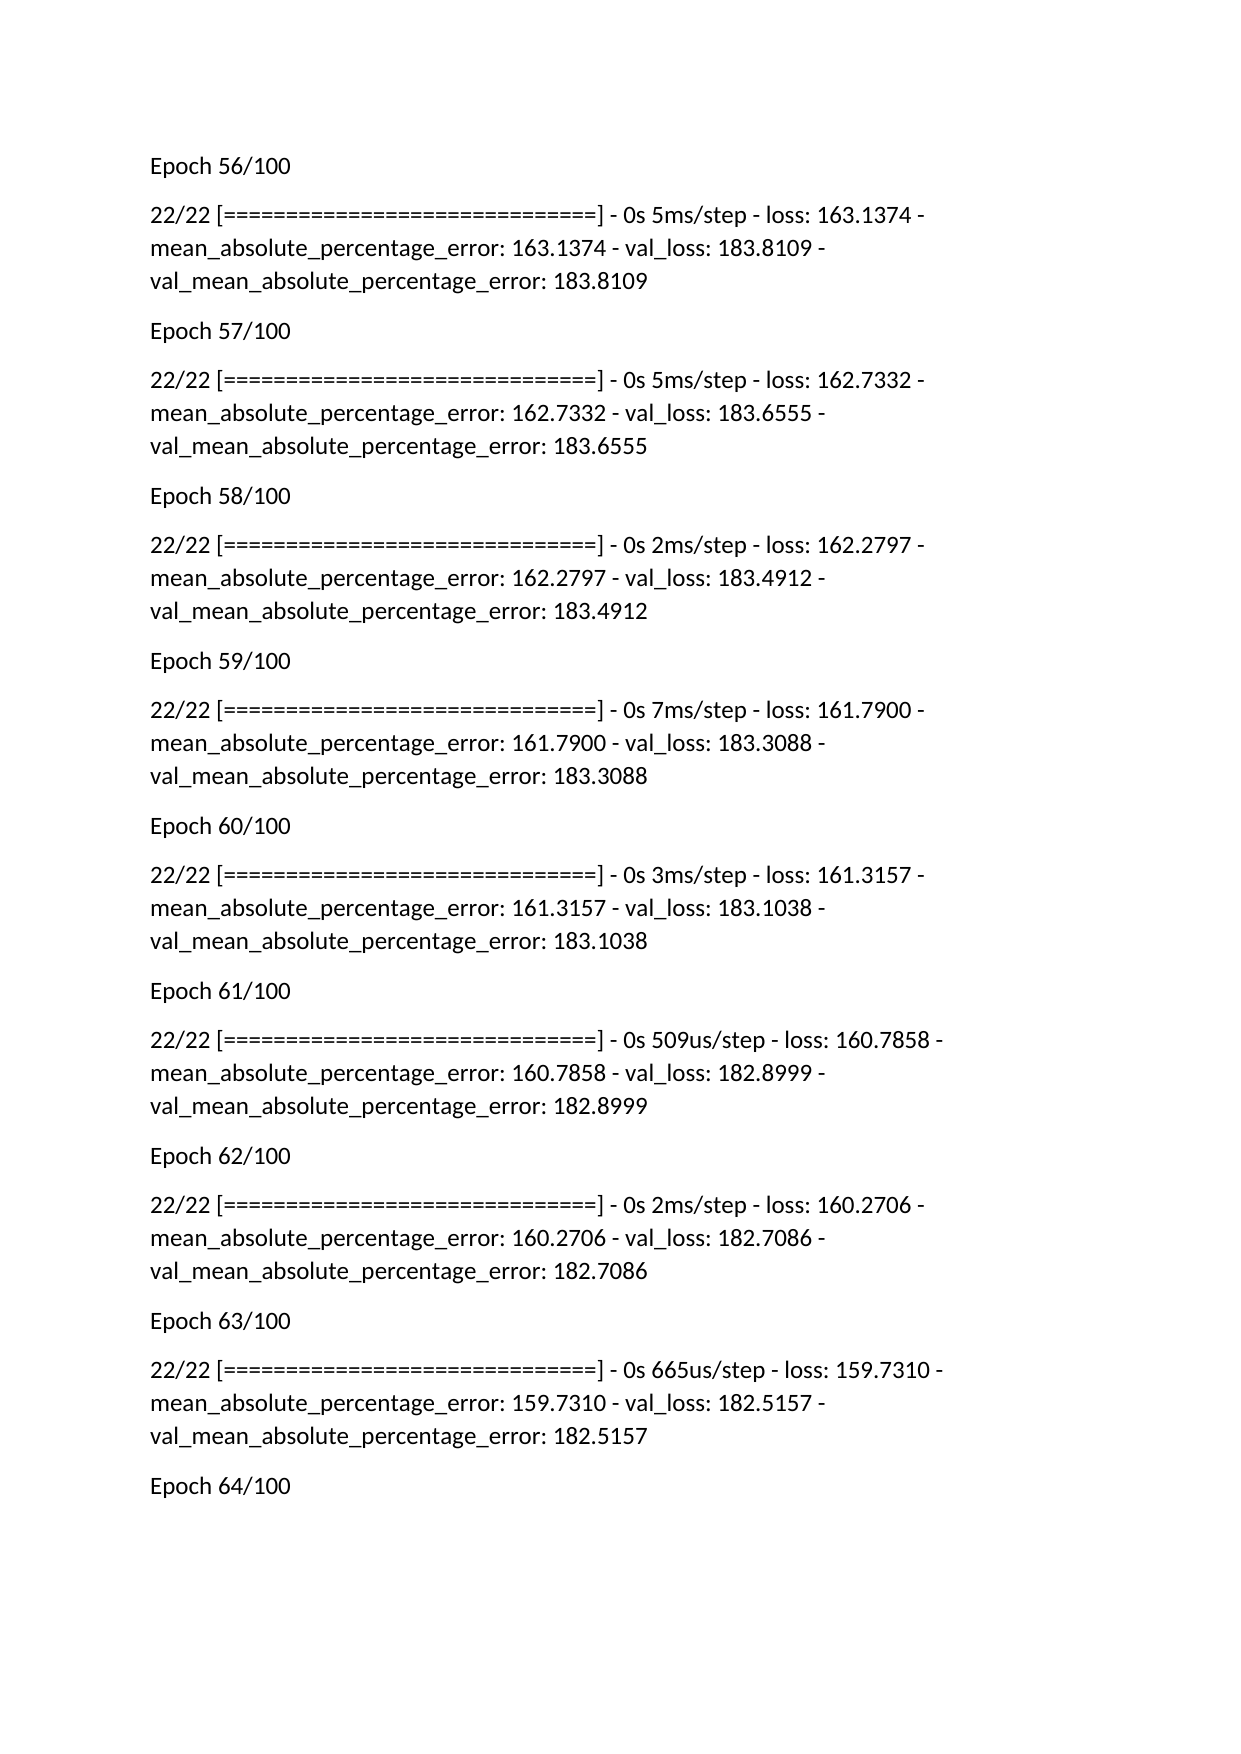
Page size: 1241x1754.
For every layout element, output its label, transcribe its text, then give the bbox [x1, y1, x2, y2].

text 22/22 [==============================] - 0s 665us/step - loss: 159.7310 - mean_absolute_percentage_error: 159.7310 - val_loss: 182.5157 - val_mean_absolute_percentage_error: 182.5157 [150, 1354, 1090, 1451]
text Epoch 58/100 [150, 480, 1090, 511]
text 22/22 [==============================] - 0s 2ms/step - loss: 162.2797 - mean_absolute_percentage_error: 162.2797 - val_loss: 183.4912 - val_mean_absolute_percentage_error: 183.4912 [150, 529, 1090, 626]
text 22/22 [==============================] - 0s 2ms/step - loss: 160.2706 - mean_absolute_percentage_error: 160.2706 - val_loss: 182.7086 - val_mean_absolute_percentage_error: 182.7086 [150, 1189, 1090, 1286]
text Epoch 64/100 [150, 1470, 1090, 1501]
text Epoch 62/100 [150, 1140, 1090, 1171]
text Epoch 63/100 [150, 1305, 1090, 1336]
text 22/22 [==============================] - 0s 3ms/step - loss: 161.3157 - mean_absolute_percentage_error: 161.3157 - val_loss: 183.1038 - val_mean_absolute_percentage_error: 183.1038 [150, 859, 1090, 956]
text Epoch 59/100 [150, 645, 1090, 676]
text 22/22 [==============================] - 0s 5ms/step - loss: 163.1374 - mean_absolute_percentage_error: 163.1374 - val_loss: 183.8109 - val_mean_absolute_percentage_error: 183.8109 [150, 199, 1090, 296]
text 22/22 [==============================] - 0s 5ms/step - loss: 162.7332 - mean_absolute_percentage_error: 162.7332 - val_loss: 183.6555 - val_mean_absolute_percentage_error: 183.6555 [150, 364, 1090, 461]
text 22/22 [==============================] - 0s 509us/step - loss: 160.7858 - mean_absolute_percentage_error: 160.7858 - val_loss: 182.8999 - val_mean_absolute_percentage_error: 182.8999 [150, 1024, 1090, 1121]
text 22/22 [==============================] - 0s 7ms/step - loss: 161.7900 - mean_absolute_percentage_error: 161.7900 - val_loss: 183.3088 - val_mean_absolute_percentage_error: 183.3088 [150, 694, 1090, 791]
text Epoch 61/100 [150, 975, 1090, 1006]
text Epoch 60/100 [150, 810, 1090, 841]
text Epoch 56/100 [150, 150, 1090, 181]
text Epoch 57/100 [150, 315, 1090, 346]
